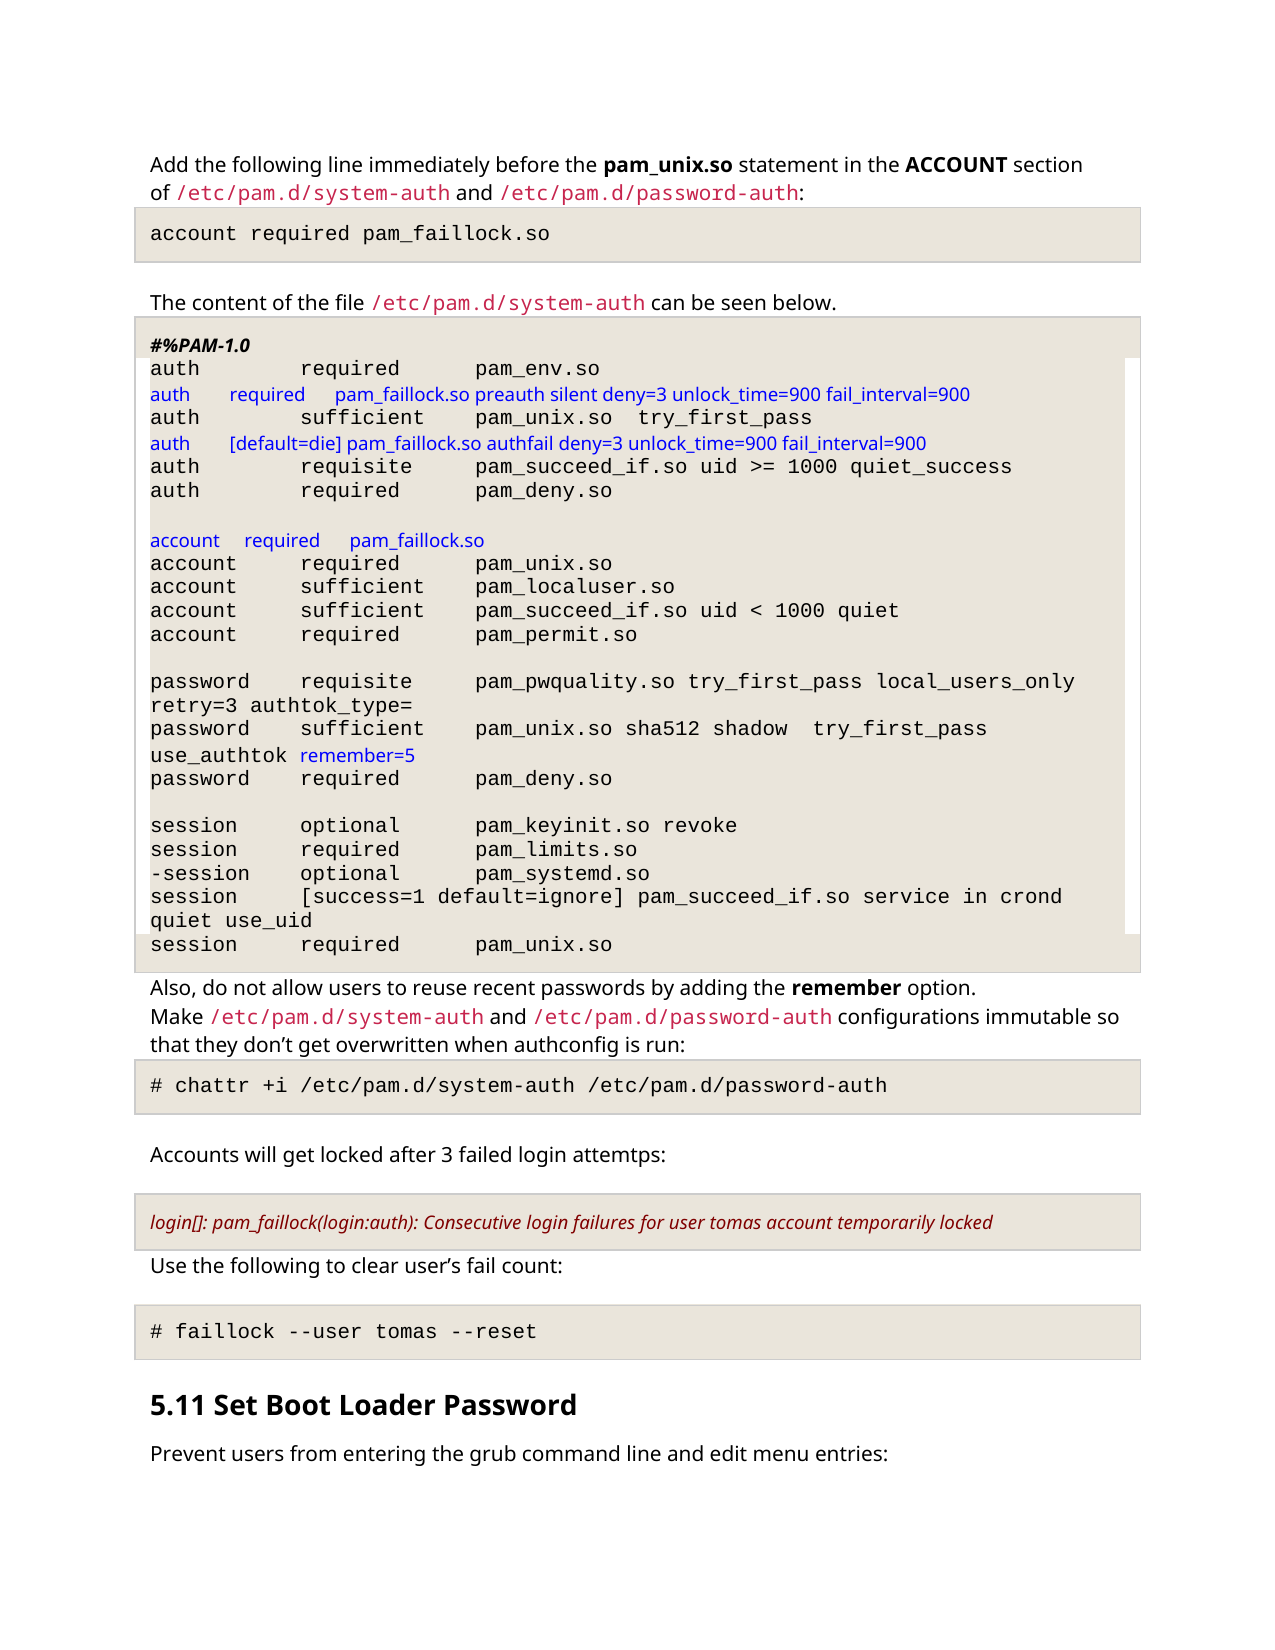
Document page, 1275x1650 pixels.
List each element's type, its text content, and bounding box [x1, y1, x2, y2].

text Use the following to clear user’s fail count: [150, 1251, 1125, 1279]
text auth sufficient pam_unix.so try_first_pass [150, 407, 1125, 431]
text password requisite pam_pwquality.so try_first_pass local_users_only retry=3 authtok_type= [150, 671, 1125, 718]
text account required pam_permit.so [150, 624, 1125, 647]
text The content of the file /etc/pam.d/system-auth can be seen below. [150, 288, 1125, 316]
text session [success=1 default=ignore] pam_succeed_if.so service in crond quiet use_uid [150, 886, 1125, 918]
text auth required pam_faillock.so preauth silent deny=3 unlock_time=900 fail_interval=900 [150, 382, 1125, 407]
text Also, do not allow users to reuse recent passwords by adding the remember option. [150, 973, 1125, 1002]
text session required pam_limits.so [150, 839, 1125, 863]
text Accounts will get locked after 3 failed login attemtps: [150, 1140, 1125, 1168]
text account sufficient pam_succeed_if.so uid < 1000 quiet [150, 600, 1125, 624]
text 5.11 Set Boot Loader Password [150, 1385, 1125, 1424]
text Prevent users from entering the grub command line and edit menu entries: [150, 1439, 1125, 1467]
text password required pam_deny.so [150, 768, 1125, 792]
text auth required pam_env.so [150, 358, 1125, 382]
text # faillock --user tomas --reset [136, 1306, 1140, 1359]
text auth required pam_deny.so [150, 480, 1125, 503]
text account required pam_faillock.so [136, 208, 1140, 261]
text Make /etc/pam.d/system-auth and /etc/pam.d/password-auth configurations immutable so that they don’t get overwritten when authconfig is run: [150, 1002, 1125, 1059]
text Add the following line immediately before the pam_unix.so statement in the ACCOUNT section of /etc/pam.d/system-auth and /etc/pam.d/password-auth: [150, 150, 1125, 207]
text session required pam_unix.so [136, 918, 1140, 972]
text -session optional pam_systemd.so [150, 863, 1125, 886]
text password sufficient pam_unix.so sha512 shadow try_first_pass use_authtok remember=5 [150, 718, 1125, 768]
text account required pam_faillock.so [150, 527, 1125, 553]
text auth [default=die] pam_faillock.so authfail deny=3 unlock_time=900 fail_interval=900 [150, 431, 1125, 456]
text #%PAM-1.0 [136, 318, 1140, 358]
text account sufficient pam_localuser.so [150, 576, 1125, 600]
text auth requisite pam_succeed_if.so uid >= 1000 quiet_success [150, 456, 1125, 480]
text # chattr +i /etc/pam.d/system-auth /etc/pam.d/password-auth [136, 1061, 1140, 1113]
text account required pam_unix.so [150, 553, 1125, 576]
text login[]: pam_faillock(login:auth): Consecutive login failures for user tomas account temporarily locked [136, 1195, 1140, 1249]
text session optional pam_keyinit.so revoke [150, 816, 1125, 839]
